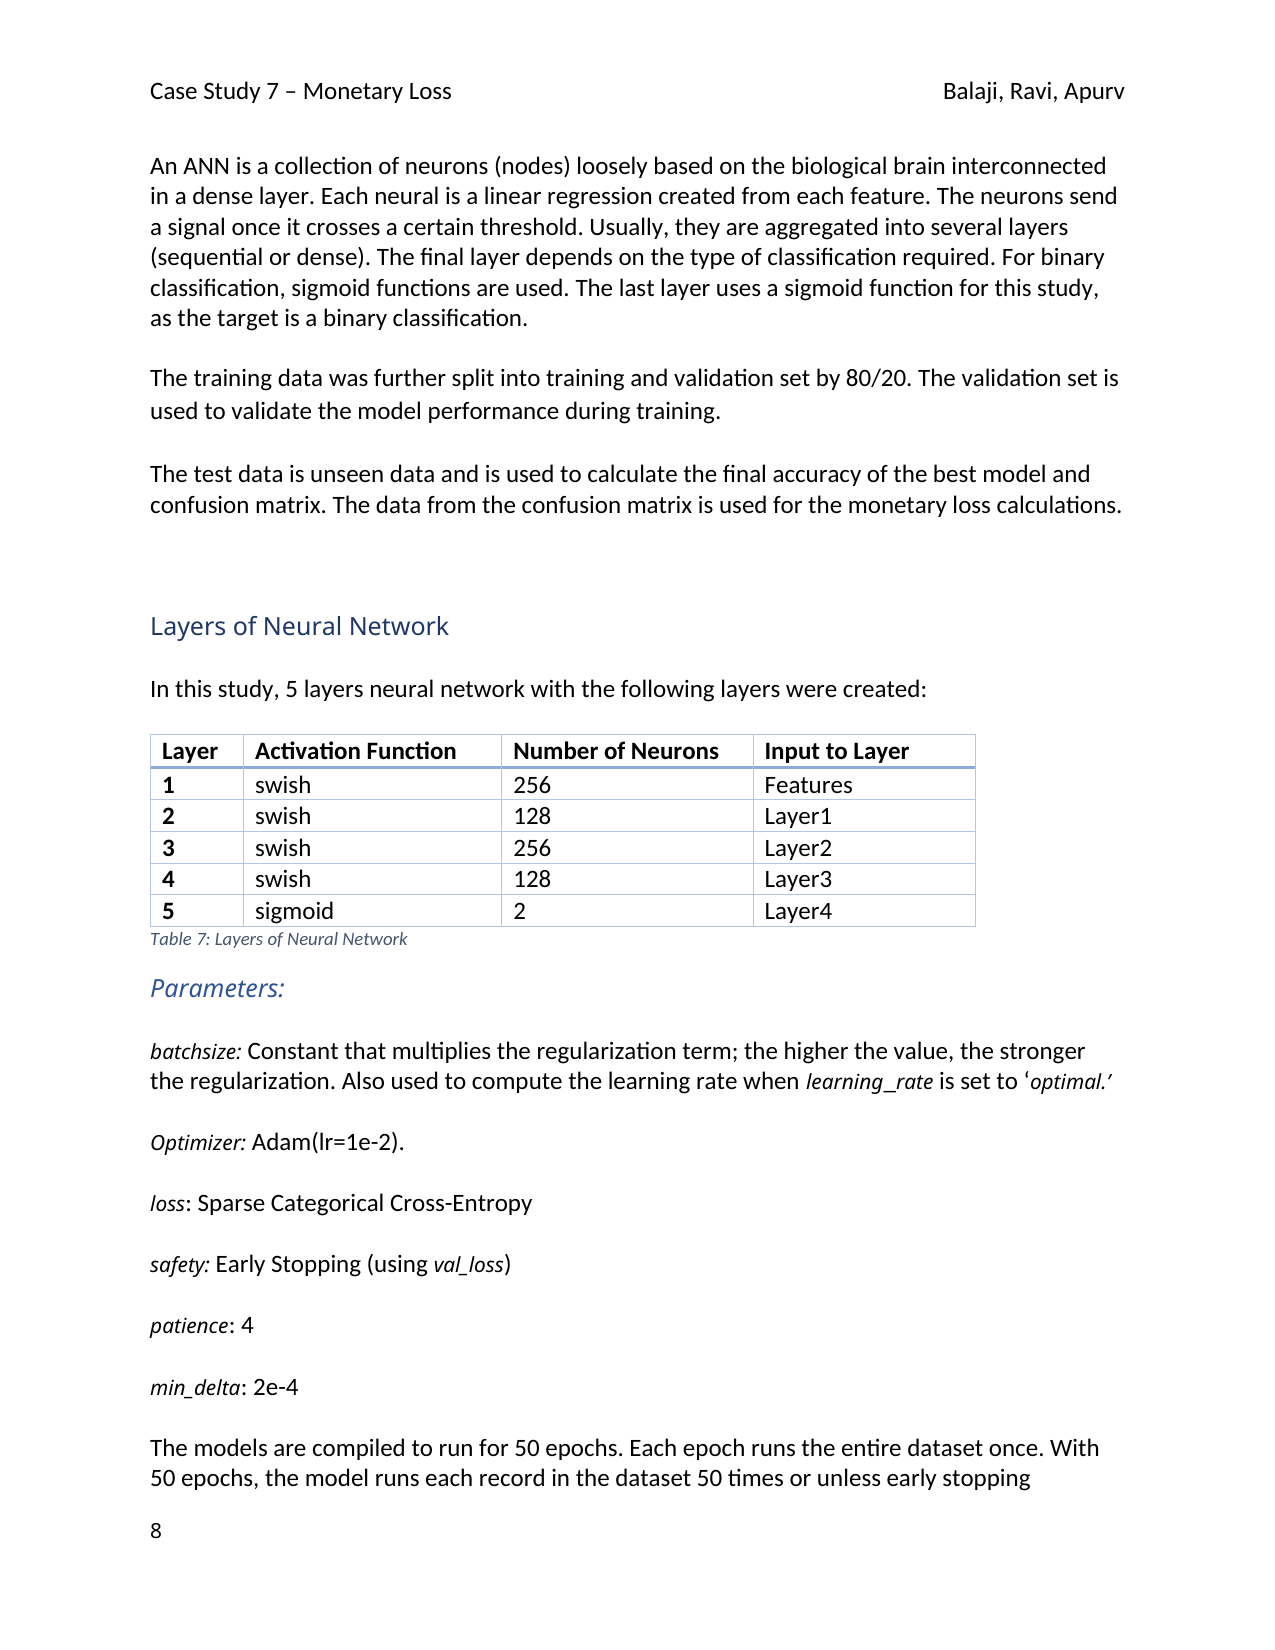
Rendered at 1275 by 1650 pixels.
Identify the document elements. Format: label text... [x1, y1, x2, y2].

table_cell Layer3 [754, 864, 975, 894]
table_cell 256 [502, 832, 753, 862]
table_cell swish [244, 800, 501, 831]
text Optimizer: Adam(lr=1e-2). [150, 1127, 1125, 1157]
table_header Layer [151, 735, 243, 766]
table_cell 2 [151, 800, 243, 831]
subtitle Parameters: [150, 970, 1125, 1004]
table_cell 1 [151, 769, 243, 799]
text Table 7: Layers of Neural Network [150, 927, 1125, 949]
table_cell Layer4 [754, 895, 975, 926]
text loss: Sparse Categorical Cross-Entropy [150, 1188, 1125, 1218]
table_cell Features [754, 769, 975, 799]
text safety: Early Stopping (using val_loss) [150, 1249, 1125, 1279]
table_cell Layer1 [754, 800, 975, 831]
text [150, 1432, 1125, 1493]
table_cell Layer2 [754, 832, 975, 862]
table_cell sigmoid [244, 895, 501, 926]
table_cell swish [244, 864, 501, 894]
table_cell 3 [151, 832, 243, 862]
table_header Input to Layer [754, 735, 975, 766]
text min_delta: 2e-4 [150, 1371, 1125, 1401]
table_cell 2 [502, 895, 753, 926]
text An ANN is a collection of neurons (nodes) loosely based on the biological brain interconnected in a dense layer. Each neural is a linear regression created from each feature. The neurons send a signal once it crosses a certain threshold. Usually, they are aggregated into several layers (sequential or dense). The final layer depends on the type of classification required. For binary classification, sigmoid functions are used. The last layer uses a sigmoid function for this study, as the target is a binary classification. [150, 150, 1125, 333]
subtitle Layers of Neural Network [150, 608, 1125, 643]
table_cell 5 [151, 895, 243, 926]
table_cell 4 [151, 864, 243, 894]
table_cell swish [244, 832, 501, 862]
table_header Activation Function [244, 735, 501, 766]
table_cell 128 [502, 800, 753, 831]
table_header Number of Neurons [502, 735, 753, 766]
table_cell 128 [502, 864, 753, 894]
text The test data is unseen data and is used to calculate the final accuracy of the best model and confusion matrix. The data from the confusion matrix is used for the monetary loss calculations. [150, 459, 1125, 520]
table_cell swish [244, 769, 501, 799]
text patience: 4 [150, 1310, 1125, 1340]
text batchsize: Constant that multiplies the regularization term; the higher the value, the stronger the regularization. Also used to compute the learning rate when learning_rate is set to ‘optimal.’ [150, 1035, 1125, 1096]
text In this study, 5 layers neural network with the following layers were created: [150, 673, 1125, 704]
text The training data was further split into training and validation set by 80/20. The validation set is used to validate the model performance during training. [150, 362, 1125, 426]
table_cell 256 [502, 769, 753, 799]
